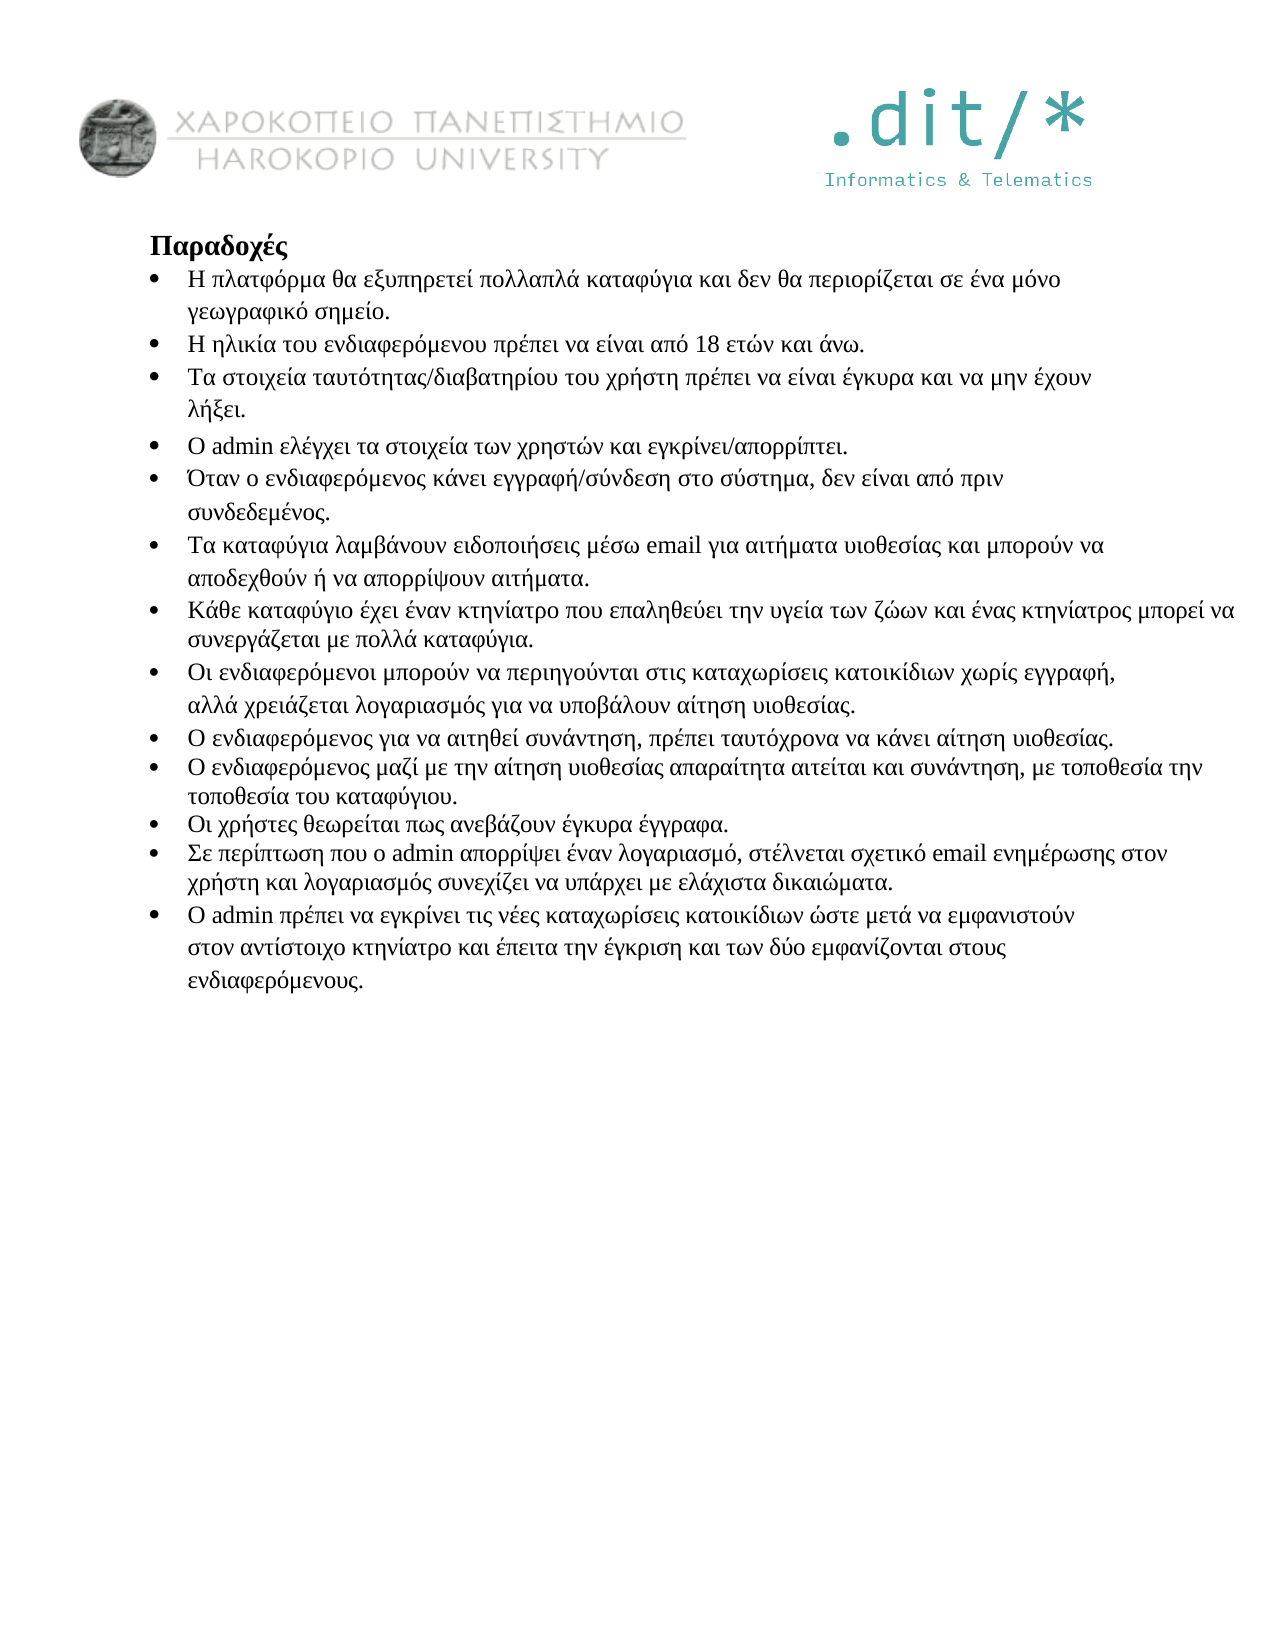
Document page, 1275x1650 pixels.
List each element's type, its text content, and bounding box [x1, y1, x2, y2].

list Ο ενδιαφερόμενος μαζί με την αίτηση υιοθεσίας απαραίτητα αιτείται και συνάντηση, με τοποθεσία την τοποθεσία του καταφύγιου. [150, 752, 1244, 809]
list Κάθε καταφύγιο έχει έναν κτηνίατρο που επαληθεύει την υγεία των ζώων και ένας κτηνίατρος μπορεί να συνεργάζεται με πολλά καταφύγια. [150, 596, 1244, 653]
list Όταν ο ενδιαφερόμενος κάνει εγγραφή/σύνδεση στο σύστημα, δεν είναι από πριν συνδεδεμένος. [150, 463, 1004, 525]
picture [825, 88, 1092, 186]
list Ο admin πρέπει να εγκρίνει τις νέες καταχωρίσεις κατοικίδιων ώστε μετά να εμφανιστούν στον αντίστοιχο κτηνίατρο και έπειτα την έγκριση και των δύο εμφανίζονται στους ενδιαφερόμενους. [150, 900, 1092, 993]
list Ο admin ελέγχει τα στοιχεία των χρηστών και εγκρίνει/απορρίπτει. [150, 431, 1092, 460]
list Η πλατφόρμα θα εξυπηρετεί πολλαπλά καταφύγια και δεν θα περιορίζεται σε ένα μόνο γεωγραφικό σημείο. [150, 264, 1061, 325]
list Σε περίπτωση που ο admin απορρίψει έναν λογαριασμό, στέλνεται σχετικό email ενημέρωσης στον χρήστη και λογαριασμός συνεχίζει να υπάρχει με ελάχιστα δικαιώματα. [150, 838, 1244, 896]
list Η ηλικία του ενδιαφερόμενου πρέπει να είναι από 18 ετών και άνω. [150, 329, 1244, 358]
list Ο ενδιαφερόμενος για να αιτηθεί συνάντηση, πρέπει ταυτόχρονα να κάνει αίτηση υιοθεσίας. [150, 723, 1244, 752]
list Οι χρήστες θεωρείται πως ανεβάζουν έγκυρα έγγραφα. [150, 809, 1244, 838]
subtitle Παραδοχές [150, 228, 1244, 261]
list Τα καταφύγια λαμβάνουν ειδοποιήσεις μέσω email για αιτήματα υιοθεσίας και μπορούν να αποδεχθούν ή να απορρίψουν αιτήματα. [150, 530, 1104, 591]
list Τα στοιχεία ταυτότητας/διαβατηρίου του χρήστη πρέπει να είναι έγκυρα και να μην έχουν λήξει. [150, 362, 1092, 423]
list Οι ενδιαφερόμενοι μπορούν να περιηγούνται στις καταχωρίσεις κατοικίδιων χωρίς εγγραφή, αλλά χρειάζεται λογαριασμός για να υποβάλουν αίτηση υιοθεσίας. [150, 657, 1116, 719]
picture [79, 98, 687, 178]
